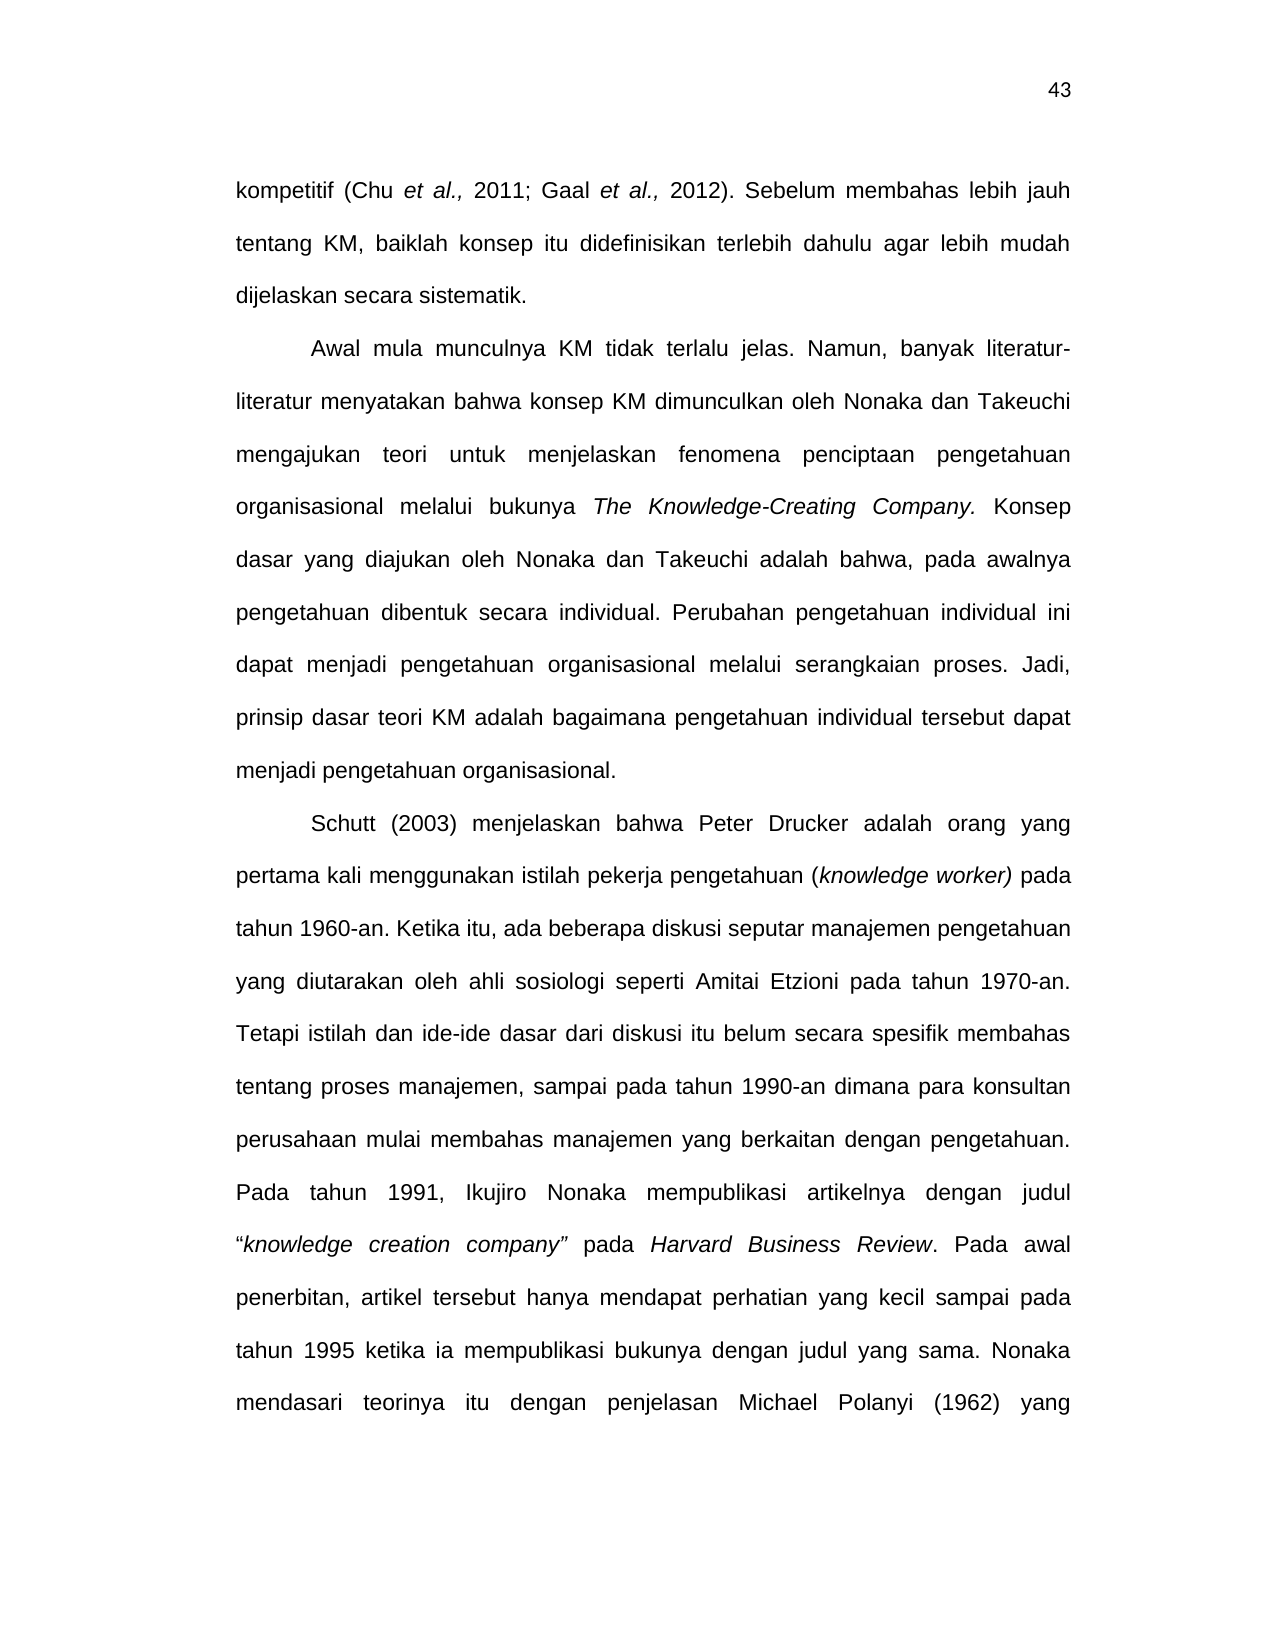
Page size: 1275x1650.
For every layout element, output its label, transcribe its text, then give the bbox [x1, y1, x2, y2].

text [236, 809, 1071, 1416]
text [236, 177, 1071, 309]
text Awal mula munculnya KM tidak terlalu jelas. Namun, banyak literatur-literatur menyatakan bahwa konsep KM dimunculkan oleh Nonaka dan Takeuchi mengajukan teori untuk menjelaskan fenomena penciptaan pengetahuan organisasional melalui bukunya The Knowledge-Creating Company. Konsep dasar yang diajukan oleh Nonaka dan Takeuchi adalah bahwa, pada awalnya pengetahuan dibentuk secara individual. Perubahan pengetahuan individual ini dapat menjadi pengetahuan organisasional melalui serangkaian proses. Jadi, prinsip dasar teori KM adalah bagaimana pengetahuan individual tersebut dapat menjadi pengetahuan organisasional. [236, 335, 1071, 783]
